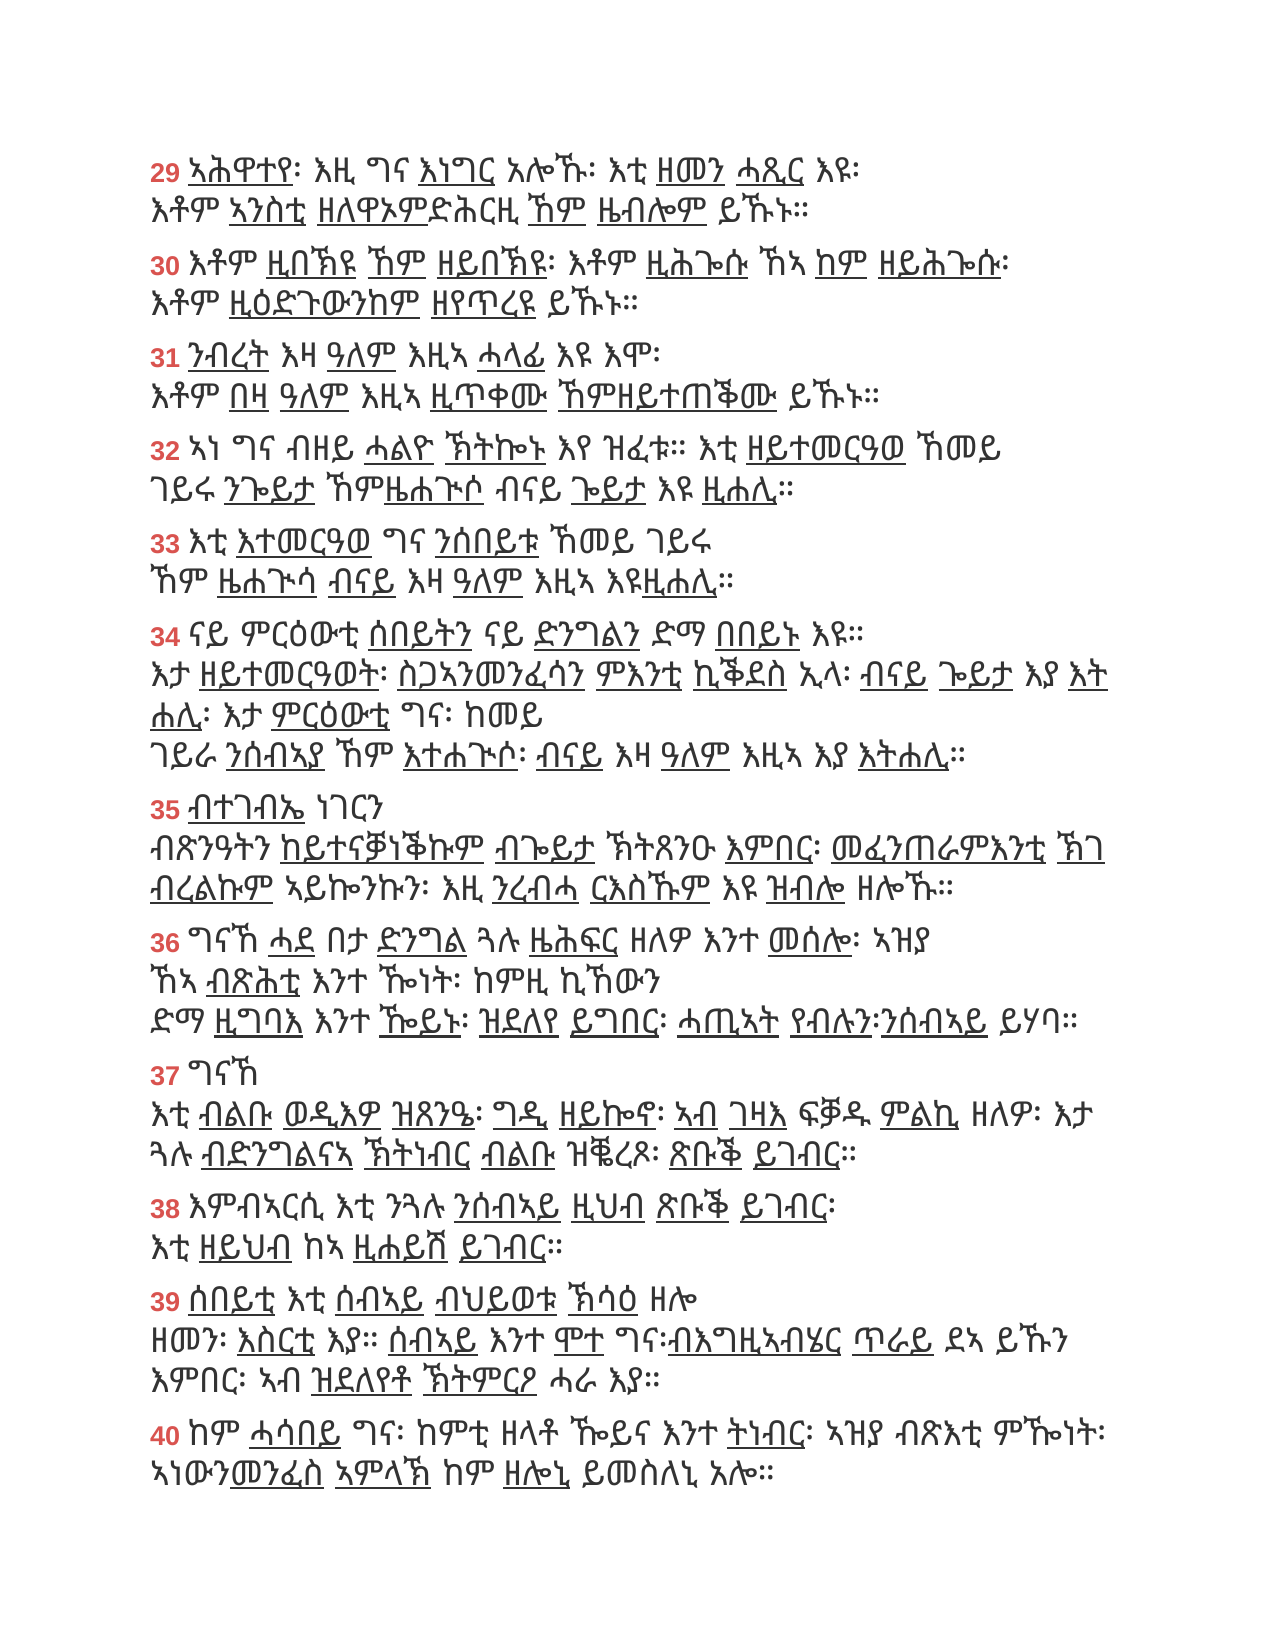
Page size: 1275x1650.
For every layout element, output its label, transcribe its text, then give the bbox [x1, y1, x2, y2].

text 33 እቲ እተመርዓወ ግና ንሰበይቱ ኸመይ ገይሩ ኸም ዜሐጒሳ ብናይ እዛ ዓለም እዚኣ እዩዚሐሊ። [150, 522, 1125, 602]
text 29 ኣሕዋተየ፡ እዚ ግና እነግር አሎኹ፡ እቲ ዘመን ሓጺር እዩ፡ እቶም ኣንስቲ ዘለዋኦምድሕርዚ ኸም ዜብሎም ይኹኑ። [150, 150, 1125, 230]
text 30 እቶም ዚበኽዩ ኸም ዘይበኽዩ፡ እቶም ዚሕጐሱ ኸኣ ከም ዘይሕጐሱ፡ እቶም ዚዕድጉውንከም ዘየጥረዩ ይኹኑ። [150, 243, 1125, 323]
text 40 ከም ሓሳበይ ግና፡ ከምቲ ዘላቶ ዀይና እንተ ትነብር፡ ኣዝያ ብጽእቲ ምዀነት፡ ኣነውንመንፈስ ኣምላኽ ከም ዘሎኒ ይመስለኒ አሎ። [150, 1413, 1125, 1493]
text 38 እምብኣርሲ እቲ ንጓሉ ንሰብኣይ ዚህብ ጽቡቕ ይገብር፡ እቲ ዘይህብ ከኣ ዚሐይሽ ይገብር። [150, 1187, 1125, 1267]
text 36 ግናኸ ሓደ በታ ድንግል ጓሉ ዜሕፍር ዘለዎ እንተ መሰሎ፡ ኣዝያ ኸኣ ብጽሕቲ እንተ ዀነት፡ ከምዚ ኪኸውን ድማ ዚግባእ እንተ ዀይኑ፡ ዝደለየ ይግበር፡ ሓጢኣት የብሉን፡ንሰብኣይ ይሃባ። [150, 921, 1125, 1041]
text 39 ሰበይቲ እቲ ሰብኣይ ብህይወቱ ኽሳዕ ዘሎ ዘመን፡ እስርቲ እያ። ሰብኣይ እንተ ሞተ ግና፡ብእግዚኣብሄር ጥራይ ደኣ ይኹን እምበር፡ ኣብ ዝደለየቶ ኽትምርዖ ሓራ እያ። [150, 1280, 1125, 1400]
text 34 ናይ ምርዕውቲ ሰበይትን ናይ ድንግልን ድማ በበይኑ እዩ። እታ ዘይተመርዓወት፡ ስጋኣንመንፈሳን ምእንቲ ኪቕደስ ኢላ፡ ብናይ ጐይታ እያ እትሐሊ፡ እታ ምርዕውቲ ግና፡ ከመይ ገይራ ንሰብኣያ ኸም እተሐጒሶ፡ ብናይ እዛ ዓለም እዚኣ እያ እትሐሊ። [150, 614, 1125, 775]
text 37 ግናኸ እቲ ብልቡ ወዲእዎ ዝጸንዔ፡ ግዲ ዘይኰኖ፡ ኣብ ገዛእ ፍቓዱ ምልኪ ዘለዎ፡ እታ ጓሉ ብድንግልናኣ ኽትነብር ብልቡ ዝቘረጾ፡ ጽቡቕ ይገብር። [150, 1054, 1125, 1174]
text 32 ኣነ ግና ብዘይ ሓልዮ ኽትኰኑ እየ ዝፈቱ። እቲ ዘይተመርዓወ ኸመይ ገይሩ ንጐይታ ኸምዜሐጒሶ ብናይ ጐይታ እዩ ዚሐሊ። [150, 429, 1125, 509]
text 31 ንብረት እዛ ዓለም እዚኣ ሓላፊ እዩ እሞ፡ እቶም በዛ ዓለም እዚኣ ዚጥቀሙ ኸምዘይተጠቕሙ ይኹኑ። [150, 336, 1125, 416]
text 35 ብተገብኤ ነገርን ብጽንዓትን ከይተናቓነቕኩም ብጐይታ ኽትጸንዑ እምበር፡ መፈንጠራምእንቲ ኽገብረልኩም ኣይኰንኩን፡ እዚ ንረብሓ ርእስኹም እዩ ዝብሎ ዘሎኹ። [150, 788, 1125, 908]
